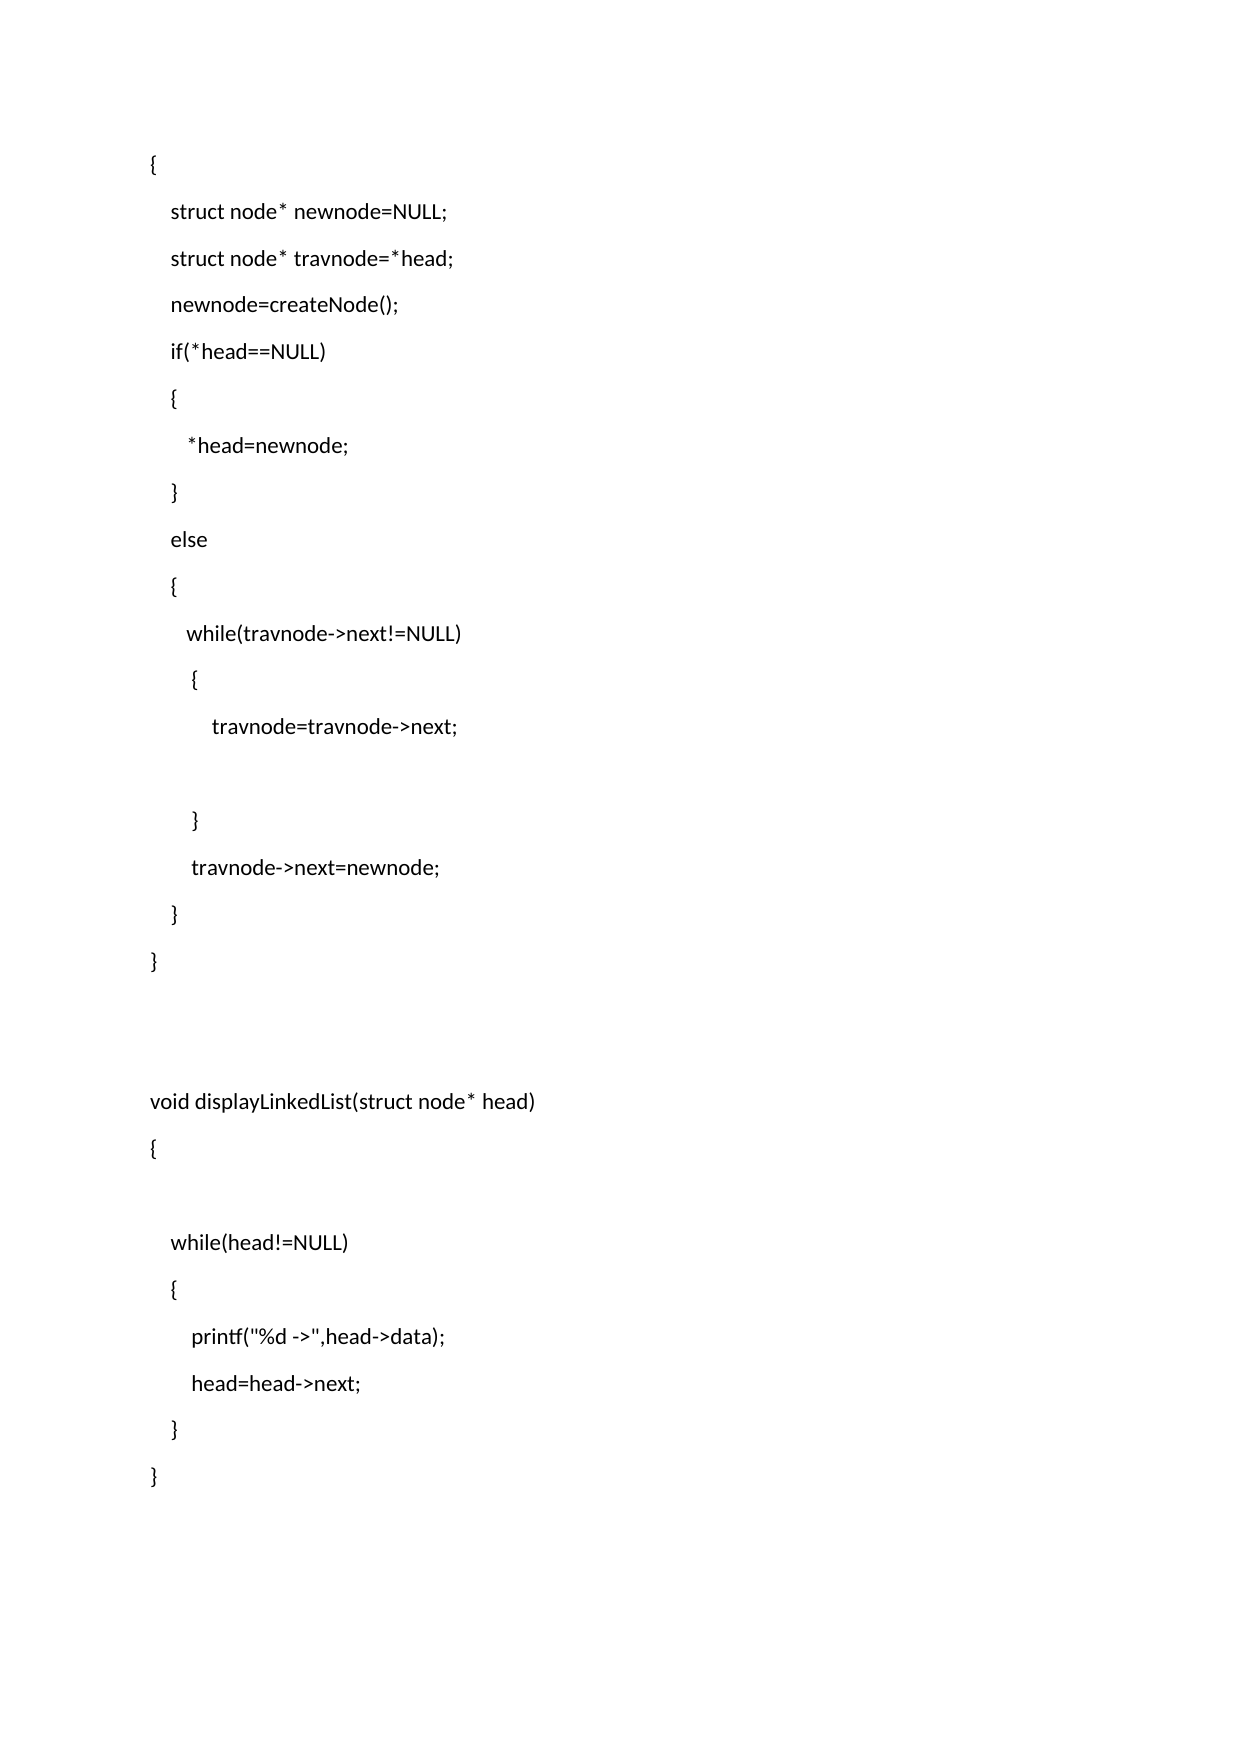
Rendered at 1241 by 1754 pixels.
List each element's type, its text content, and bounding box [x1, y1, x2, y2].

text struct node* newnode=NULL; [150, 197, 1090, 225]
text void displayLinkedList(struct node* head) [150, 1087, 1090, 1116]
text travnode->next=newnode; [150, 853, 1090, 881]
text } [150, 1462, 1090, 1491]
text } [150, 806, 1090, 834]
text travnode=travnode->next; [150, 712, 1090, 741]
text { [150, 666, 1090, 694]
text newnode=createNode(); [150, 291, 1090, 319]
text while(head!=NULL) [150, 1228, 1090, 1256]
text } [150, 947, 1090, 975]
text head=head->next; [150, 1369, 1090, 1397]
text { [150, 150, 1090, 178]
text if(*head==NULL) [150, 337, 1090, 366]
text { [150, 1134, 1090, 1162]
text } [150, 478, 1090, 506]
text struct node* travnode=*head; [150, 244, 1090, 272]
text { [150, 384, 1090, 412]
text printf("%d ->",head->data); [150, 1322, 1090, 1350]
text while(travnode->next!=NULL) [150, 619, 1090, 647]
text } [150, 900, 1090, 928]
text *head=newnode; [150, 431, 1090, 459]
text } [150, 1416, 1090, 1444]
text { [150, 572, 1090, 600]
text else [150, 525, 1090, 553]
text { [150, 1275, 1090, 1303]
